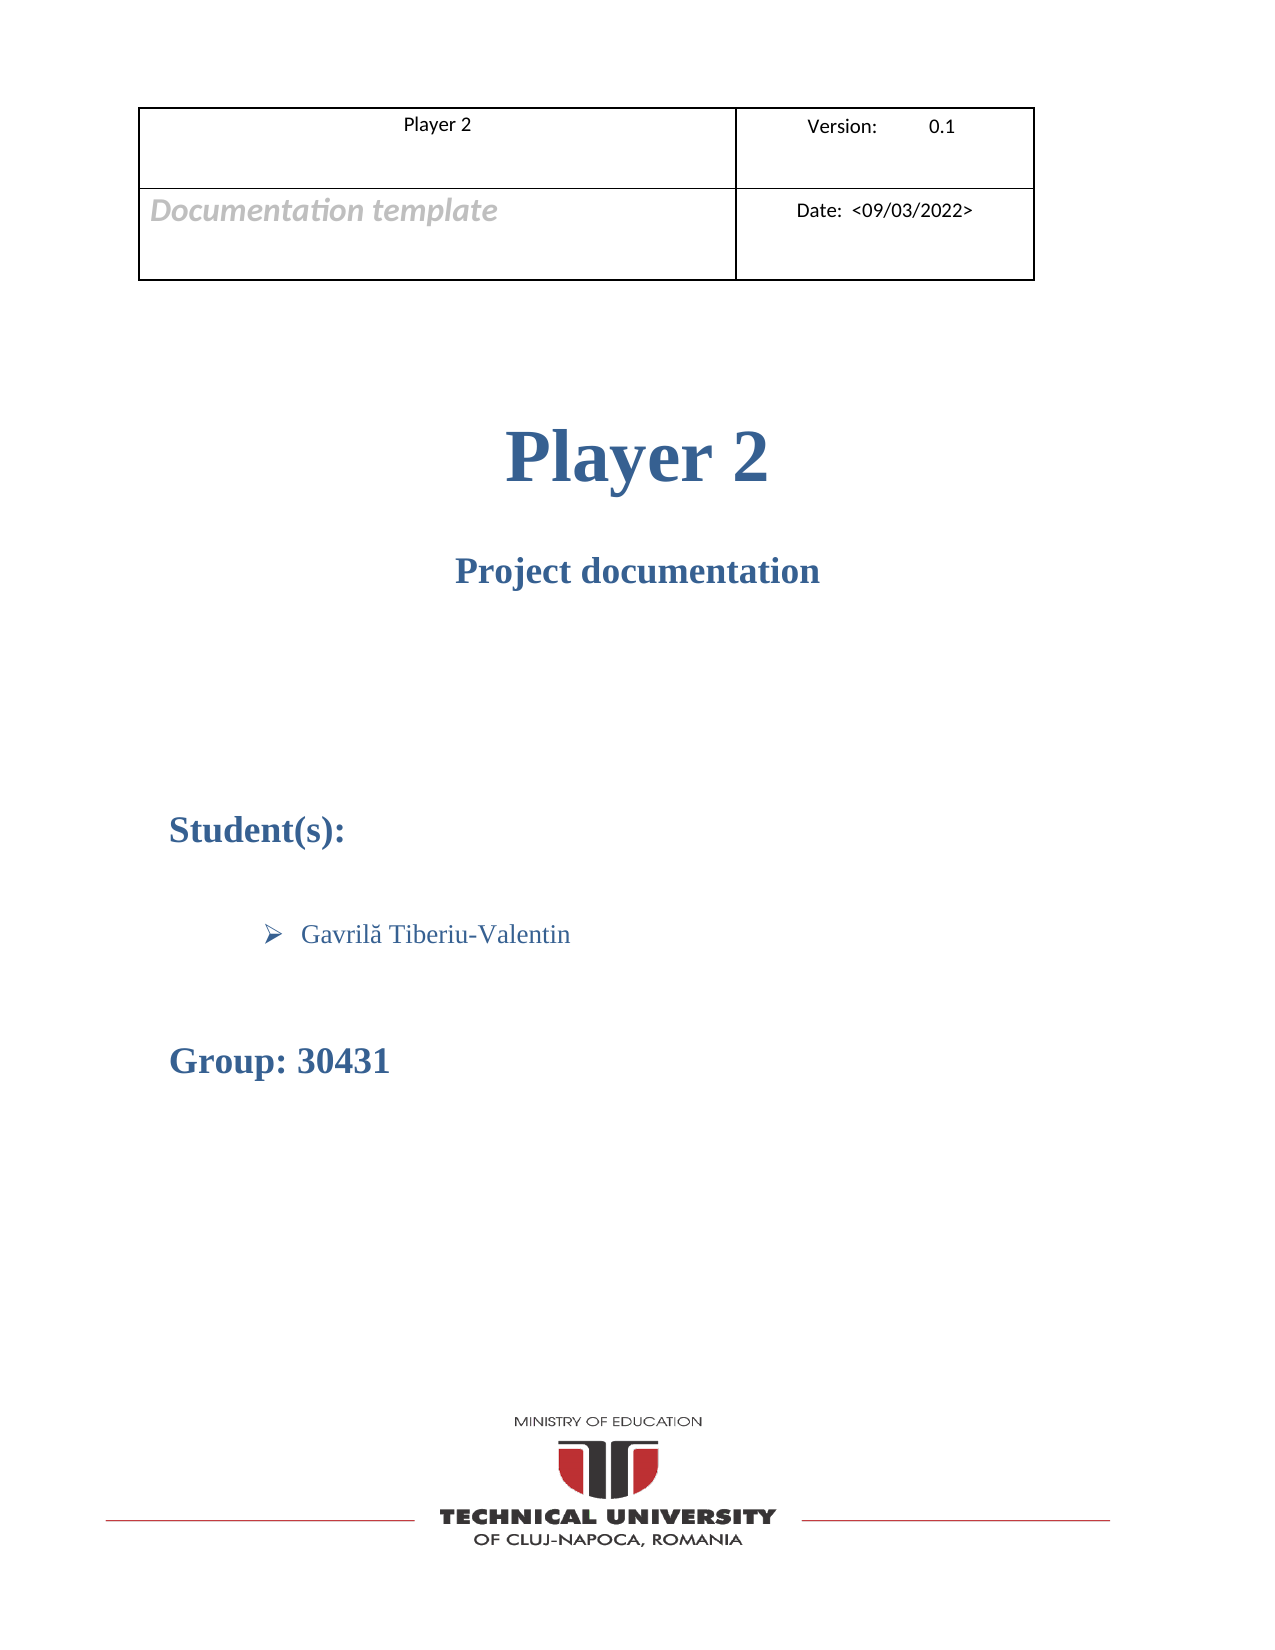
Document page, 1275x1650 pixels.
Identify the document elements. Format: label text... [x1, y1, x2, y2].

text Group: 30431 [150, 1038, 1125, 1081]
title Player 2 [150, 411, 1125, 497]
title Student(s): [150, 807, 1125, 850]
list Gavrilă Tiberiu-Valentin [263, 903, 1125, 958]
picture [105, 1417, 1111, 1547]
title Project documentation [150, 548, 1125, 591]
